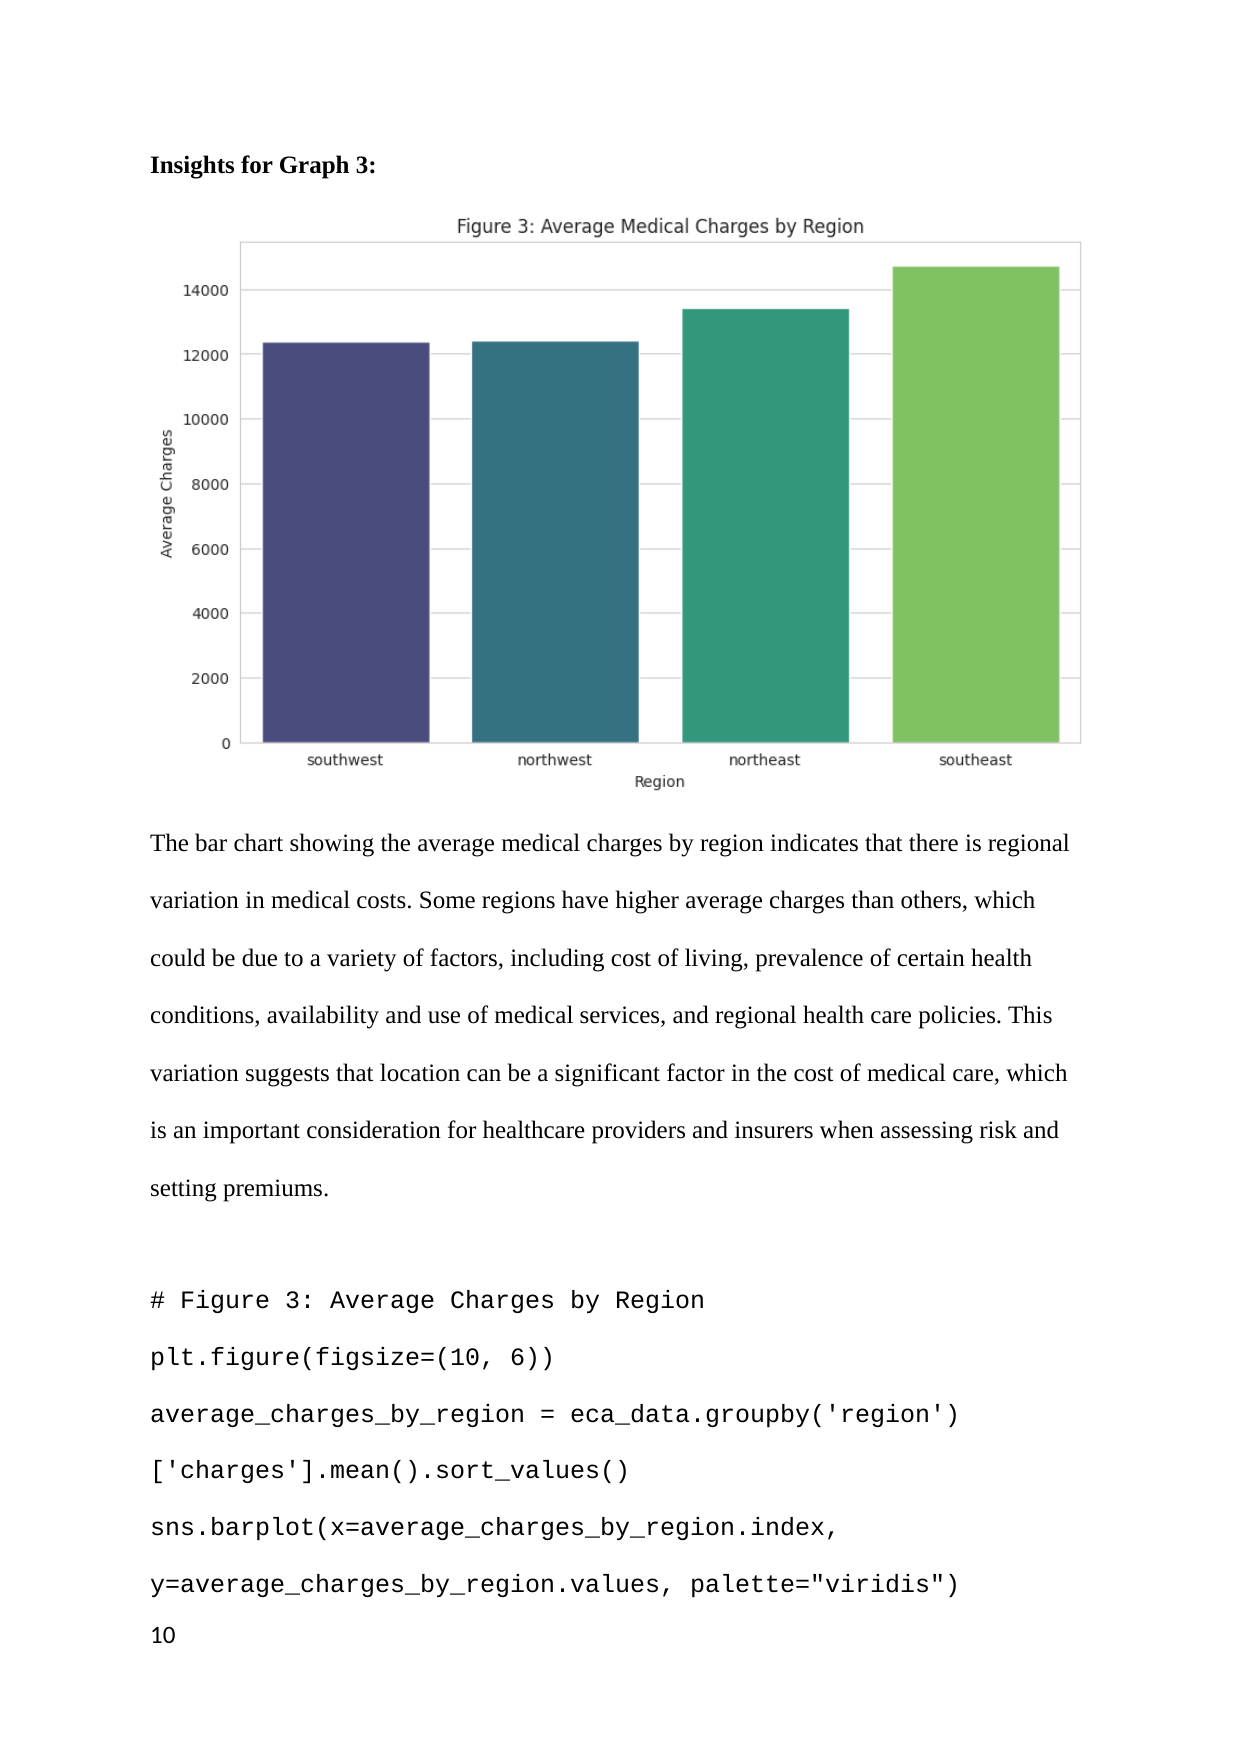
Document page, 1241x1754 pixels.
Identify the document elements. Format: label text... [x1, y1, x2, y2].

text Insights for Graph 3: [150, 150, 1090, 179]
text average_charges_by_region = eca_data.groupby('region')['charges'].mean().sort_values() [150, 1401, 1090, 1486]
picture [150, 207, 1091, 800]
text plt.figure(figsize=(10, 6)) [150, 1345, 1090, 1373]
text The bar chart showing the average medical charges by region indicates that there is regional variation in medical costs. Some regions have higher average charges than others, which could be due to a variety of factors, including cost of living, prevalence of certain health conditions, availability and use of medical services, and regional health care policies. This variation suggests that location can be a significant factor in the cost of medical care, which is an important consideration for healthcare providers and insurers when assessing risk and setting premiums. [150, 828, 1090, 1202]
text # Figure 3: Average Charges by Region [150, 1288, 1090, 1316]
text sns.barplot(x=average_charges_by_region.index, y=average_charges_by_region.values, palette="viridis") [150, 1515, 1090, 1600]
